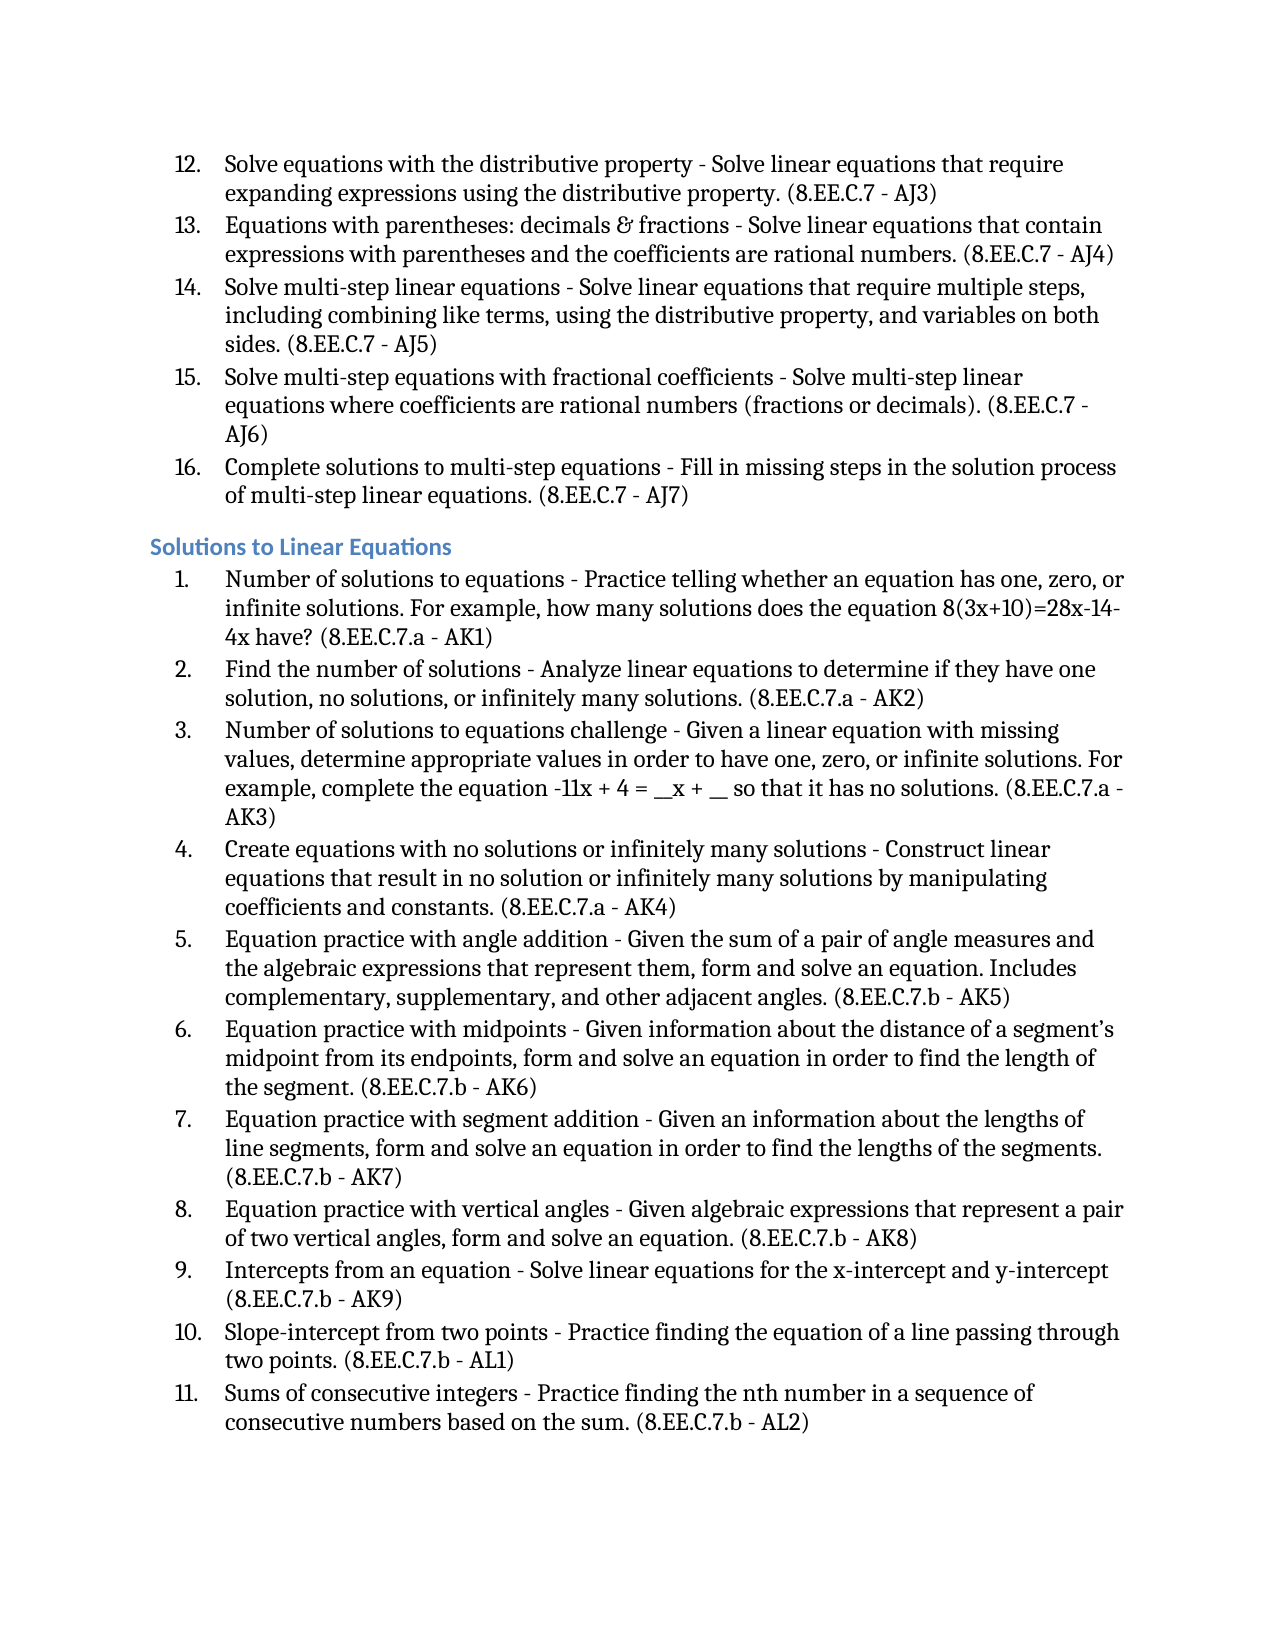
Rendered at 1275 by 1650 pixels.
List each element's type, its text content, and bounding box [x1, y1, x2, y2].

list Equations with parentheses: decimals & fractions - Solve linear equations that contain expressions with parentheses and the coefficients are rational numbers. (8.EE.C.7 - AJ4) [175, 211, 1125, 269]
list Equation practice with angle addition - Given the sum of a pair of angle measures and the algebraic expressions that represent them, form and solve an equation. Includes complementary, supplementary, and other adjacent angles. (8.EE.C.7.b - AK5) [175, 925, 1125, 1011]
list Equation practice with segment addition - Given an information about the lengths of line segments, form and solve an equation in order to find the lengths of the segments. (8.EE.C.7.b - AK7) [175, 1105, 1125, 1191]
list Create equations with no solutions or infinitely many solutions - Construct linear equations that result in no solution or infinitely many solutions by manipulating coefficients and constants. (8.EE.C.7.a - AK4) [175, 835, 1125, 921]
list Sums of consecutive integers - Practice finding the nth number in a sequence of consecutive numbers based on the sum. (8.EE.C.7.b - AL2) [175, 1379, 1125, 1436]
list Number of solutions to equations challenge - Given a linear equation with missing values, determine appropriate values in order to have one, zero, or infinite solutions. For example, complete the equation -11x + 4 = __x + __ so that it has no solutions. (8.EE.C.7.a - AK3) [175, 716, 1125, 831]
list Solve multi-step equations with fractional coefficients - Solve multi-step linear equations where coefficients are rational numbers (fractions or decimals). (8.EE.C.7 - AJ6) [175, 362, 1125, 449]
list Solve equations with the distributive property - Solve linear equations that require expanding expressions using the distributive property. (8.EE.C.7 - AJ3) [175, 150, 1125, 207]
list Equation practice with vertical angles - Given algebraic expressions that represent a pair of two vertical angles, form and solve an equation. (8.EE.C.7.b - AK8) [175, 1195, 1125, 1253]
subtitle Solutions to Linear Equations [150, 531, 1125, 561]
list Equation practice with midpoints - Given information about the distance of a segment’s midpoint from its endpoints, form and solve an equation in order to find the length of the segment. (8.EE.C.7.b - AK6) [175, 1015, 1125, 1101]
list Intercepts from an equation - Solve linear equations for the x-intercept and y-intercept (8.EE.C.7.b - AK9) [175, 1256, 1125, 1314]
list Solve multi-step linear equations - Solve linear equations that require multiple steps, including combining like terms, using the distributive property, and variables on both sides. (8.EE.C.7 - AJ5) [175, 272, 1125, 359]
list Find the number of solutions - Analyze linear equations to determine if they have one solution, no solutions, or infinitely many solutions. (8.EE.C.7.a - AK2) [175, 655, 1125, 713]
list Slope-intercept from two points - Practice finding the equation of a line passing through two points. (8.EE.C.7.b - AL1) [175, 1318, 1125, 1375]
list Number of solutions to equations - Practice telling whether an equation has one, zero, or infinite solutions. For example, how many solutions does the equation 8(3x+10)=28x-14-4x have? (8.EE.C.7.a - AK1) [175, 565, 1125, 651]
list Complete solutions to multi-step equations - Fill in missing steps in the solution process of multi-step linear equations. (8.EE.C.7 - AJ7) [175, 452, 1125, 510]
